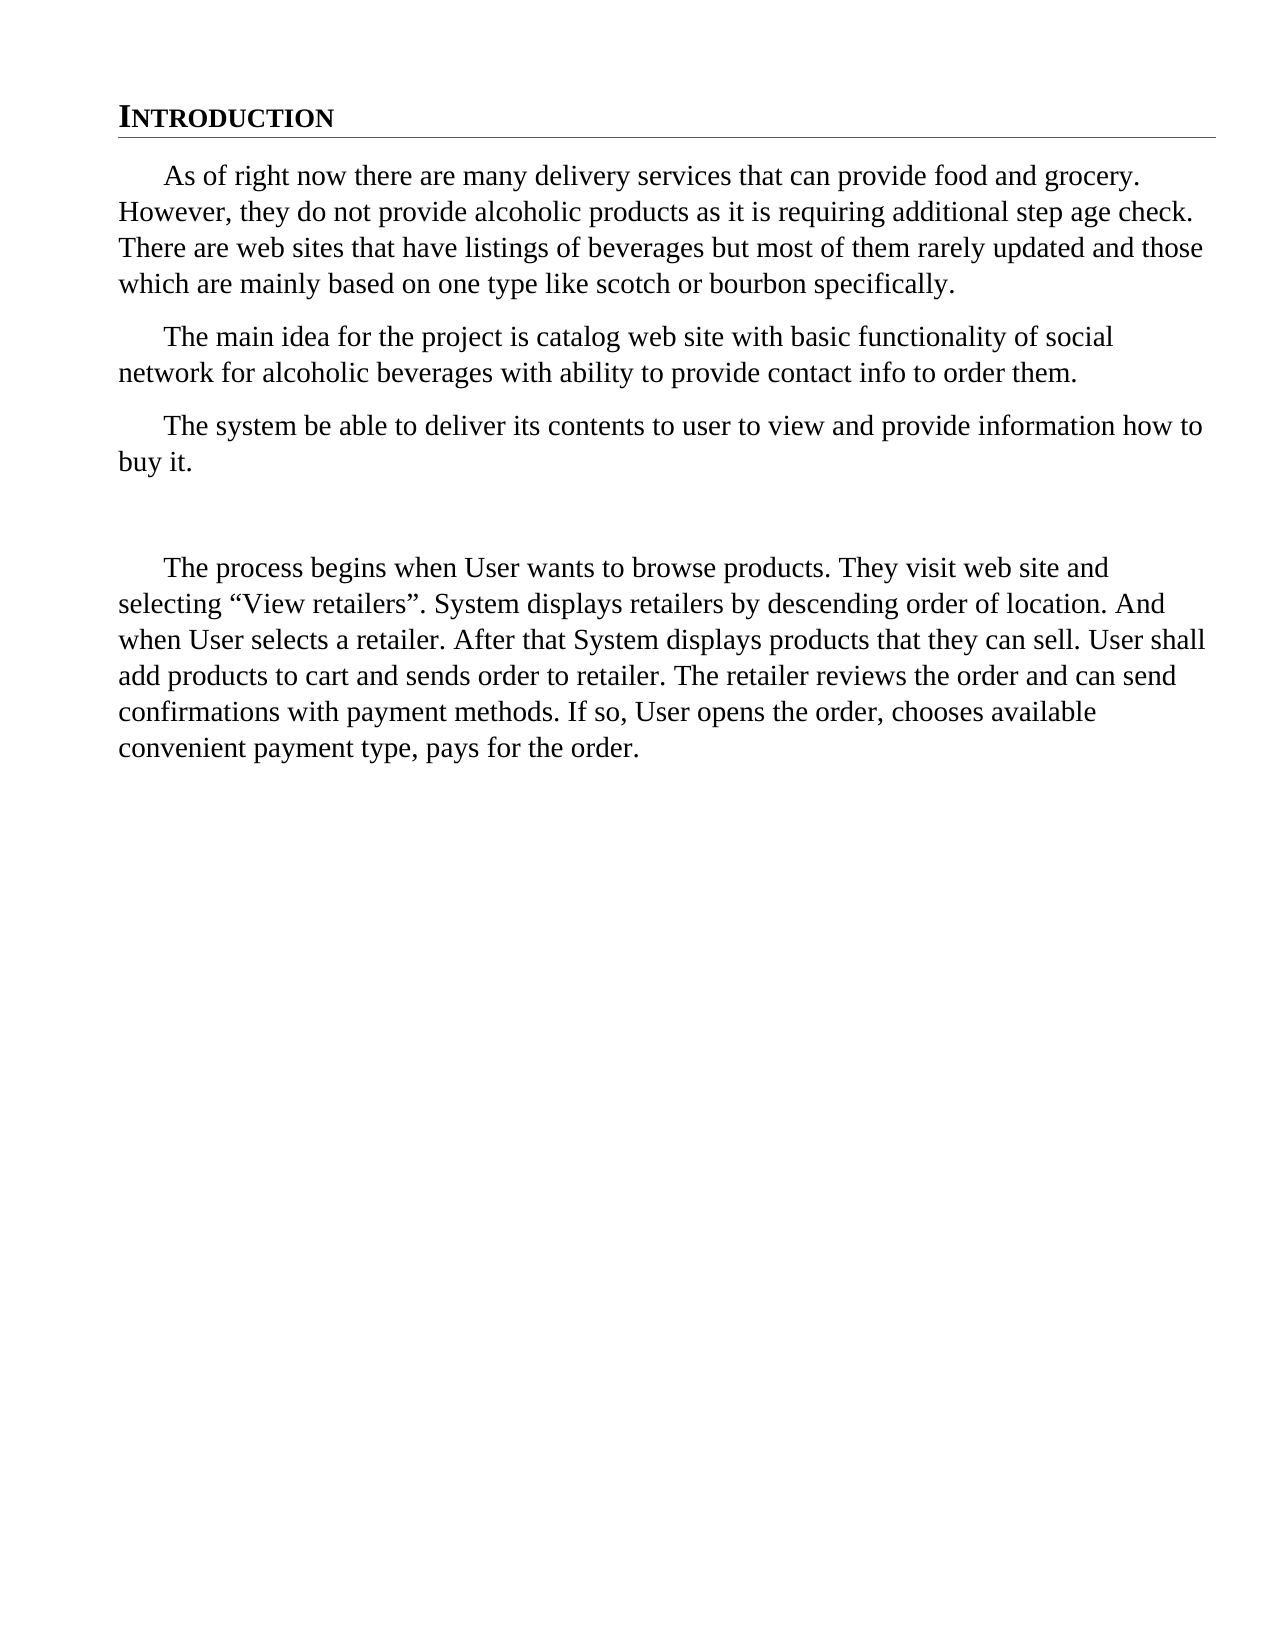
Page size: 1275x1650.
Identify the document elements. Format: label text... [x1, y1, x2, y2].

subtitle Introduction [118, 97, 1216, 137]
text The process begins when User wants to browse products. They visit web site and selecting “View retailers”. System displays retailers by descending order of location. And when User selects a retailer. After that System displays products that they can sell. User shall add products to cart and sends order to retailer. The retailer reviews the order and can send confirmations with payment methods. If so, User opens the order, chooses available convenient payment type, pays for the order. [118, 550, 1216, 764]
text As of right now there are many delivery services that can provide food and grocery. However, they do not provide alcoholic products as it is requiring additional step age check. There are web sites that have listings of beverages but most of them rarely updated and those which are mainly based on one type like scotch or bourbon specifically. [118, 158, 1216, 300]
text The system be able to deliver its contents to user to view and provide information how to buy it. [118, 408, 1216, 478]
text The main idea for the project is catalog web site with basic functionality of social network for alcoholic beverages with ability to provide contact info to order them. [118, 319, 1216, 389]
